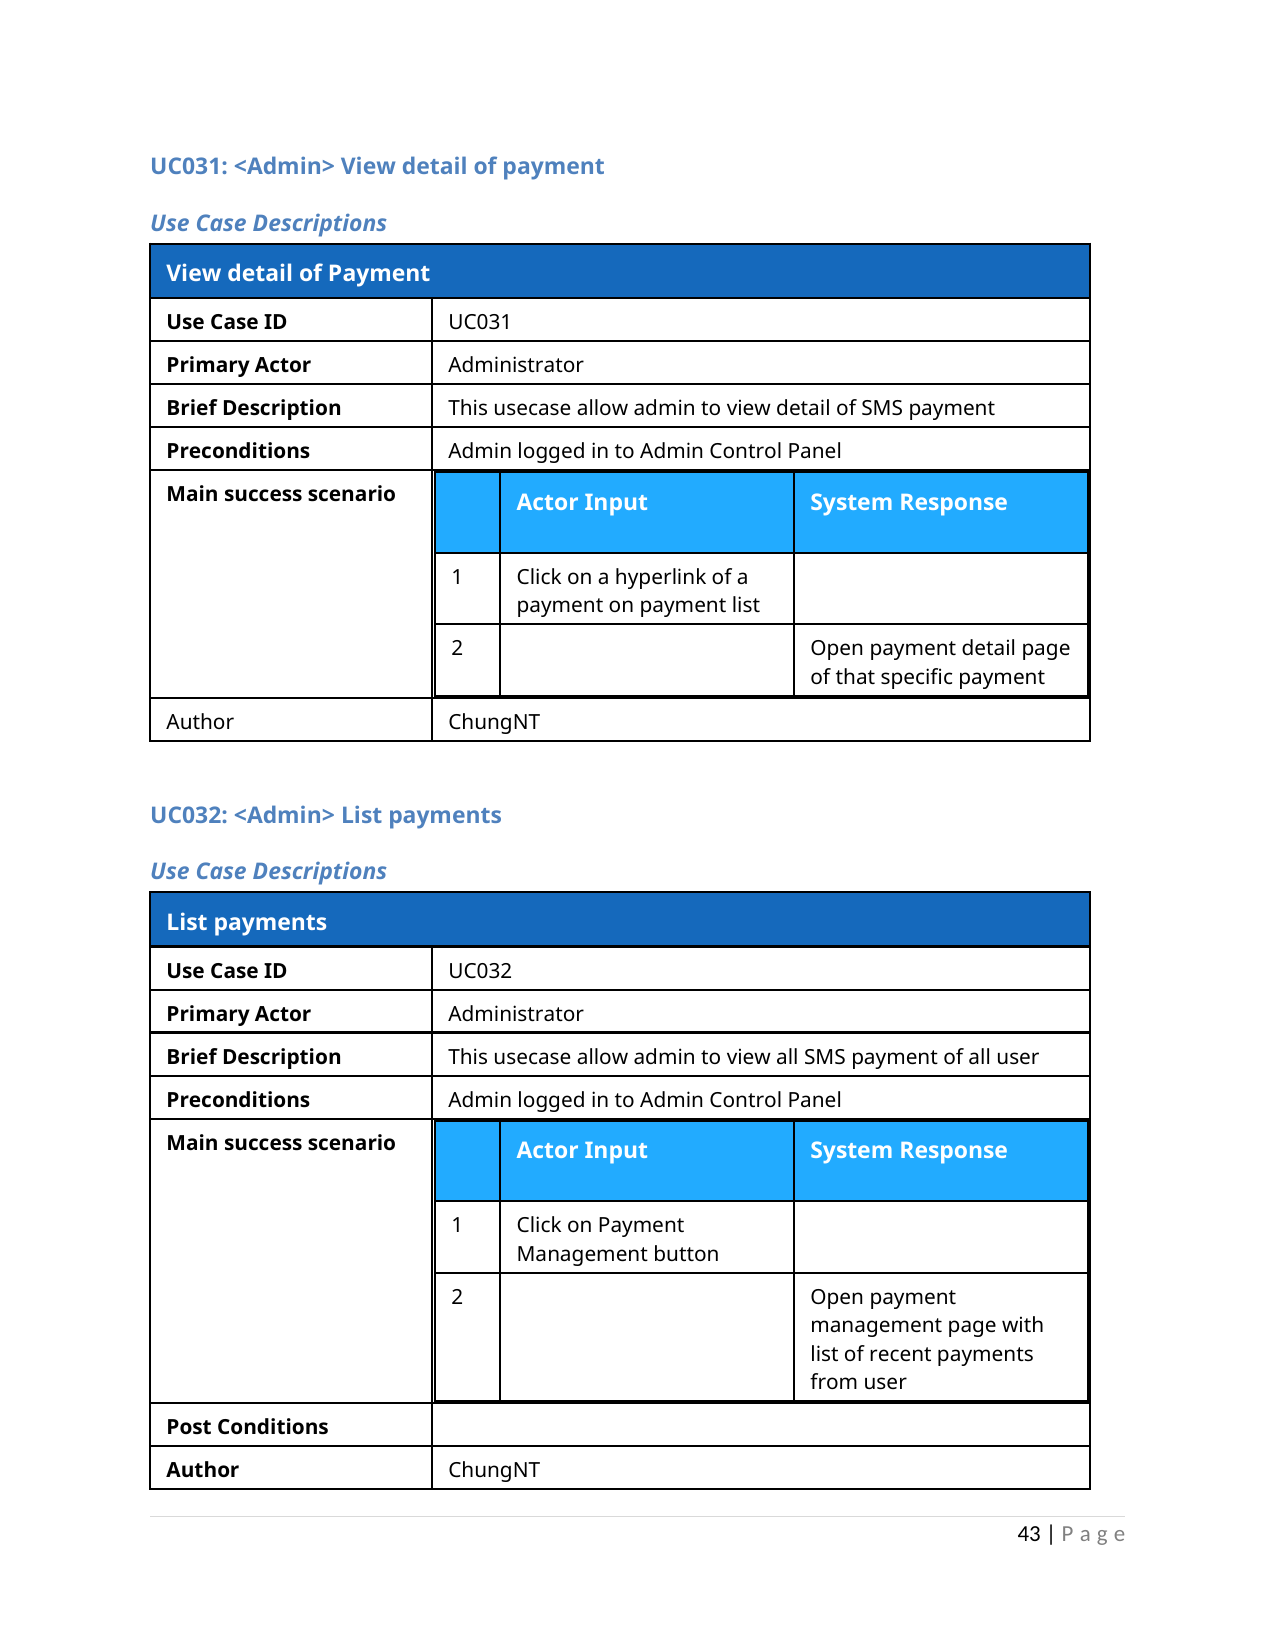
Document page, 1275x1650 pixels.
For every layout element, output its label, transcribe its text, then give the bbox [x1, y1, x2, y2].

table_cell Administrator [433, 342, 1089, 383]
table_cell Admin logged in to Admin Control Panel [433, 1077, 1089, 1117]
table_cell [501, 1202, 793, 1272]
table_cell Author [151, 1447, 431, 1488]
table_cell Use Case ID [151, 299, 431, 340]
table_cell [433, 1404, 1089, 1445]
table_cell Preconditions [151, 428, 431, 469]
subtitle Use Case Descriptions [150, 207, 1125, 238]
table_cell Author [151, 699, 431, 740]
table_cell Brief Description [151, 1034, 431, 1074]
table_cell This usecase allow admin to view detail of SMS payment [433, 385, 1089, 426]
subtitle UC032: <Admin> List payments [150, 798, 1125, 830]
table_cell [436, 1202, 499, 1272]
table_cell [501, 554, 793, 623]
table_cell UC031 [433, 299, 1089, 340]
table_cell Main success scenario [151, 471, 431, 697]
table_cell ChungNT [433, 699, 1089, 740]
subtitle UC031: <Admin> View detail of payment [150, 150, 1125, 181]
table_cell Primary Actor [151, 991, 431, 1031]
table_cell Use Case ID [151, 948, 431, 988]
table_header View detail of Payment [151, 245, 1089, 297]
table_cell [795, 1202, 1087, 1272]
table_cell [501, 1274, 793, 1400]
table_cell [436, 1274, 499, 1400]
table_cell This usecase allow admin to view all SMS payment of all user [433, 1034, 1089, 1074]
table_cell Admin logged in to Admin Control Panel [433, 428, 1089, 469]
table_cell Primary Actor [151, 342, 431, 383]
table_cell [795, 1274, 1087, 1400]
table_cell Brief Description [151, 385, 431, 426]
subtitle Use Case Descriptions [150, 855, 1125, 887]
table_header List payments [151, 893, 1089, 945]
table_cell UC032 [433, 948, 1089, 988]
table_cell Preconditions [151, 1077, 431, 1117]
table_cell [795, 625, 1087, 695]
table_cell Administrator [433, 991, 1089, 1031]
table_cell Post Conditions [151, 1404, 431, 1445]
table_cell [436, 625, 499, 695]
table_cell ChungNT [433, 1447, 1089, 1488]
table_cell [436, 554, 499, 623]
table_cell [795, 554, 1087, 623]
table_cell [501, 625, 793, 695]
table_cell Main success scenario [151, 1120, 431, 1402]
